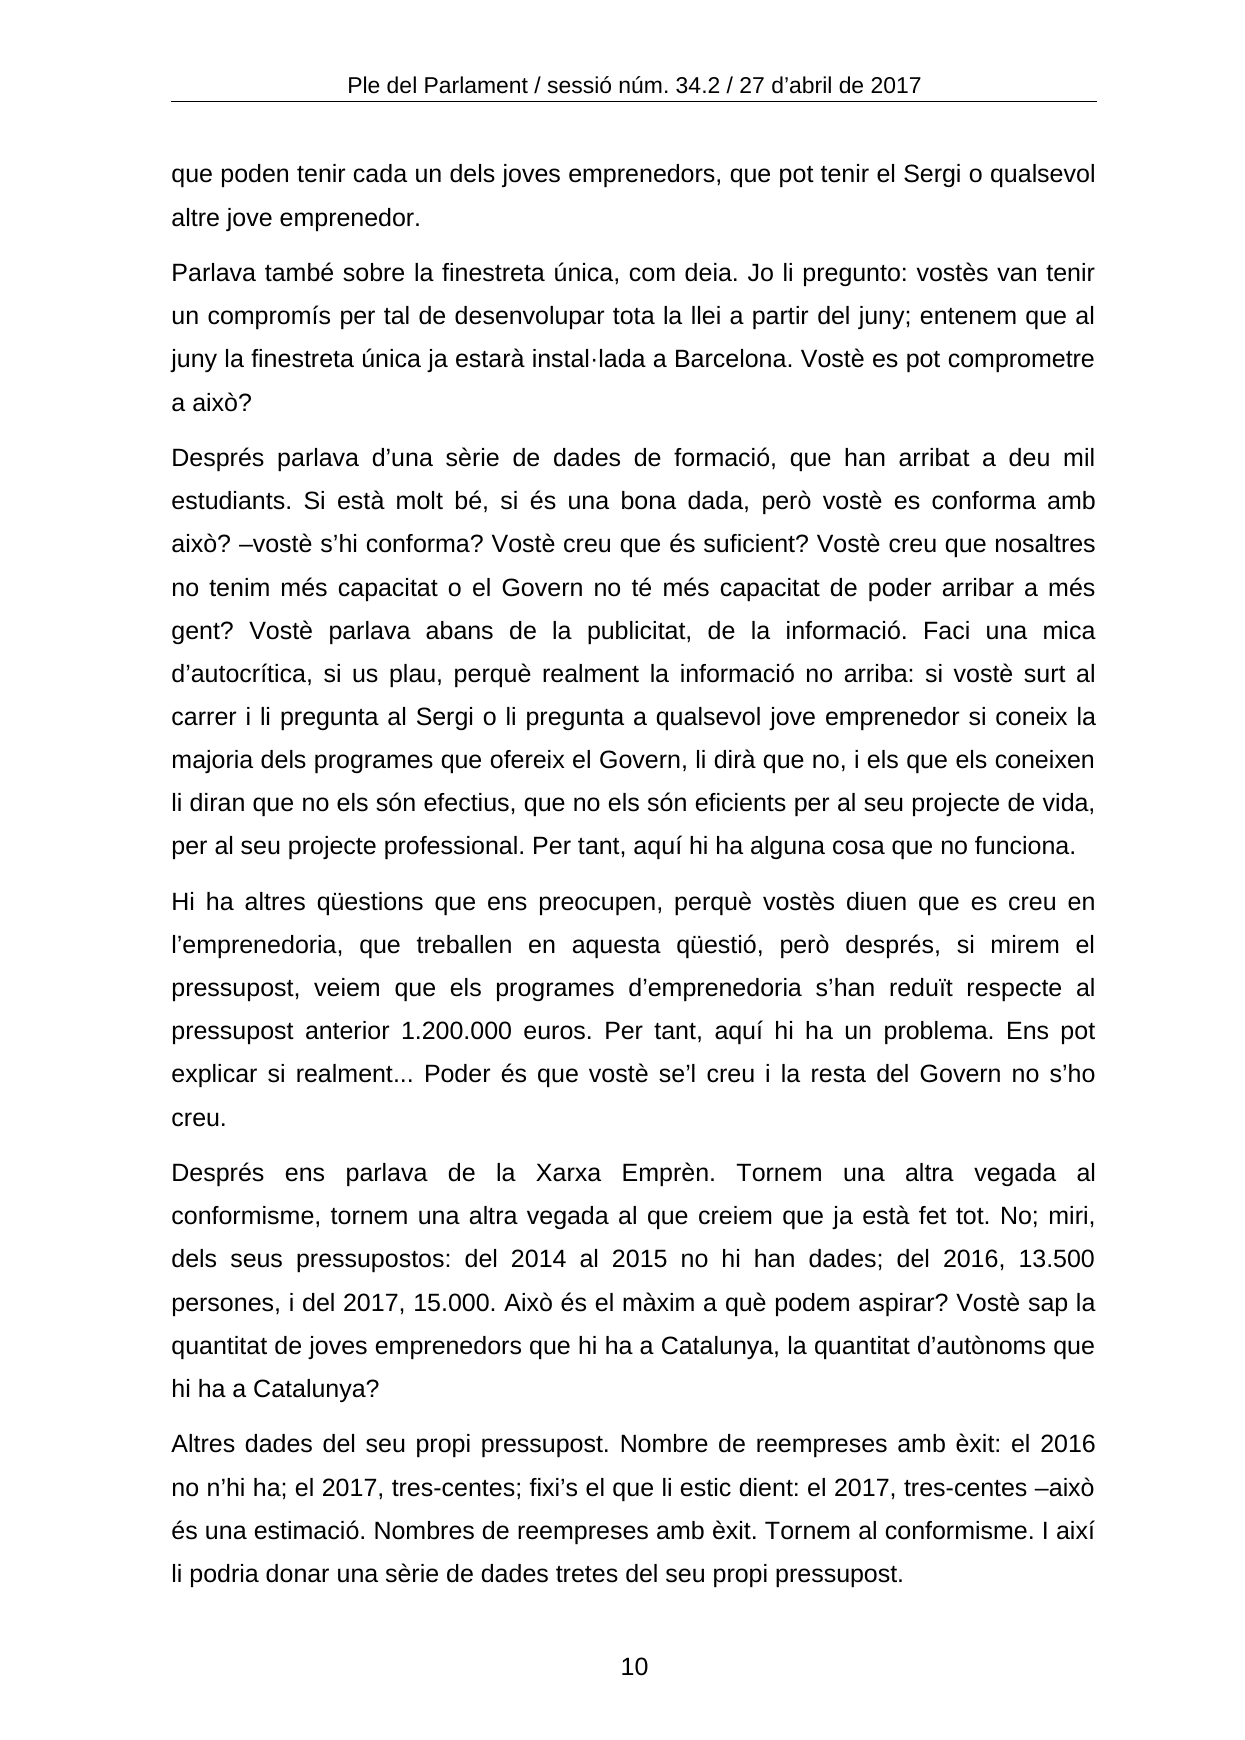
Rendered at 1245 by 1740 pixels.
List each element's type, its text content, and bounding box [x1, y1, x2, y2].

text Després parlava d’una sèrie de dades de formació, que han arribat a deu mil estudiants. Si està molt bé, si és una bona dada, però vostè es conforma amb això? –vostè s’hi conforma? Vostè creu que és suficient? Vostè creu que nosaltres no tenim més capacitat o el Govern no té més capacitat de poder arribar a més gent? Vostè parlava abans de la publicitat, de la informació. Faci una mica d’autocrítica, si us plau, perquè realment la informació no arriba: si vostè surt al carrer i li pregunta al Sergi o li pregunta a qualsevol jove emprenedor si coneix la majoria dels programes que ofereix el Govern, li dirà que no, i els que els coneixen li diran que no els són efectius, que no els són eficients per al seu projecte de vida, per al seu projecte professional. Per tant, aquí hi ha alguna cosa que no funciona. [171, 443, 1097, 860]
text Després ens parlava de la Xarxa Emprèn. Tornem una altra vegada al conformisme, tornem una altra vegada al que creiem que ja està fet tot. No; miri, dels seus pressupostos: del 2014 al 2015 no hi han dades; del 2016, 13.500 persones, i del 2017, 15.000. Això és el màxim a què podem aspirar? Vostè sap la quantitat de joves emprenedors que hi ha a Catalunya, la quantitat d’autònoms que hi ha a Catalunya? [171, 1158, 1097, 1403]
text Hi ha altres qüestions que ens preocupen, perquè vostès diuen que es creu en l’emprenedoria, que treballen en aquesta qüestió, però després, si mirem el pressupost, veiem que els programes d’emprenedoria s’han reduït respecte al pressupost anterior 1.200.000 euros. Per tant, aquí hi ha un problema. Ens pot explicar si realment... Poder és que vostè se’l creu i la resta del Govern no s’ho creu. [171, 887, 1097, 1131]
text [171, 159, 1097, 231]
text Altres dades del seu propi pressupost. Nombre de reempreses amb èxit: el 2016 no n’hi ha; el 2017, tres-centes; fixi’s el que li estic dient: el 2017, tres-centes –això és una estimació. Nombres de reempreses amb èxit. Tornem al conformisme. I així li podria donar una sèrie de dades tretes del seu propi pressupost. [171, 1429, 1097, 1588]
text Parlava també sobre la finestreta única, com deia. Jo li pregunto: vostès van tenir un compromís per tal de desenvolupar tota la llei a partir del juny; entenem que al juny la finestreta única ja estarà instal·lada a Barcelona. Vostè es pot comprometre a això? [171, 258, 1097, 416]
